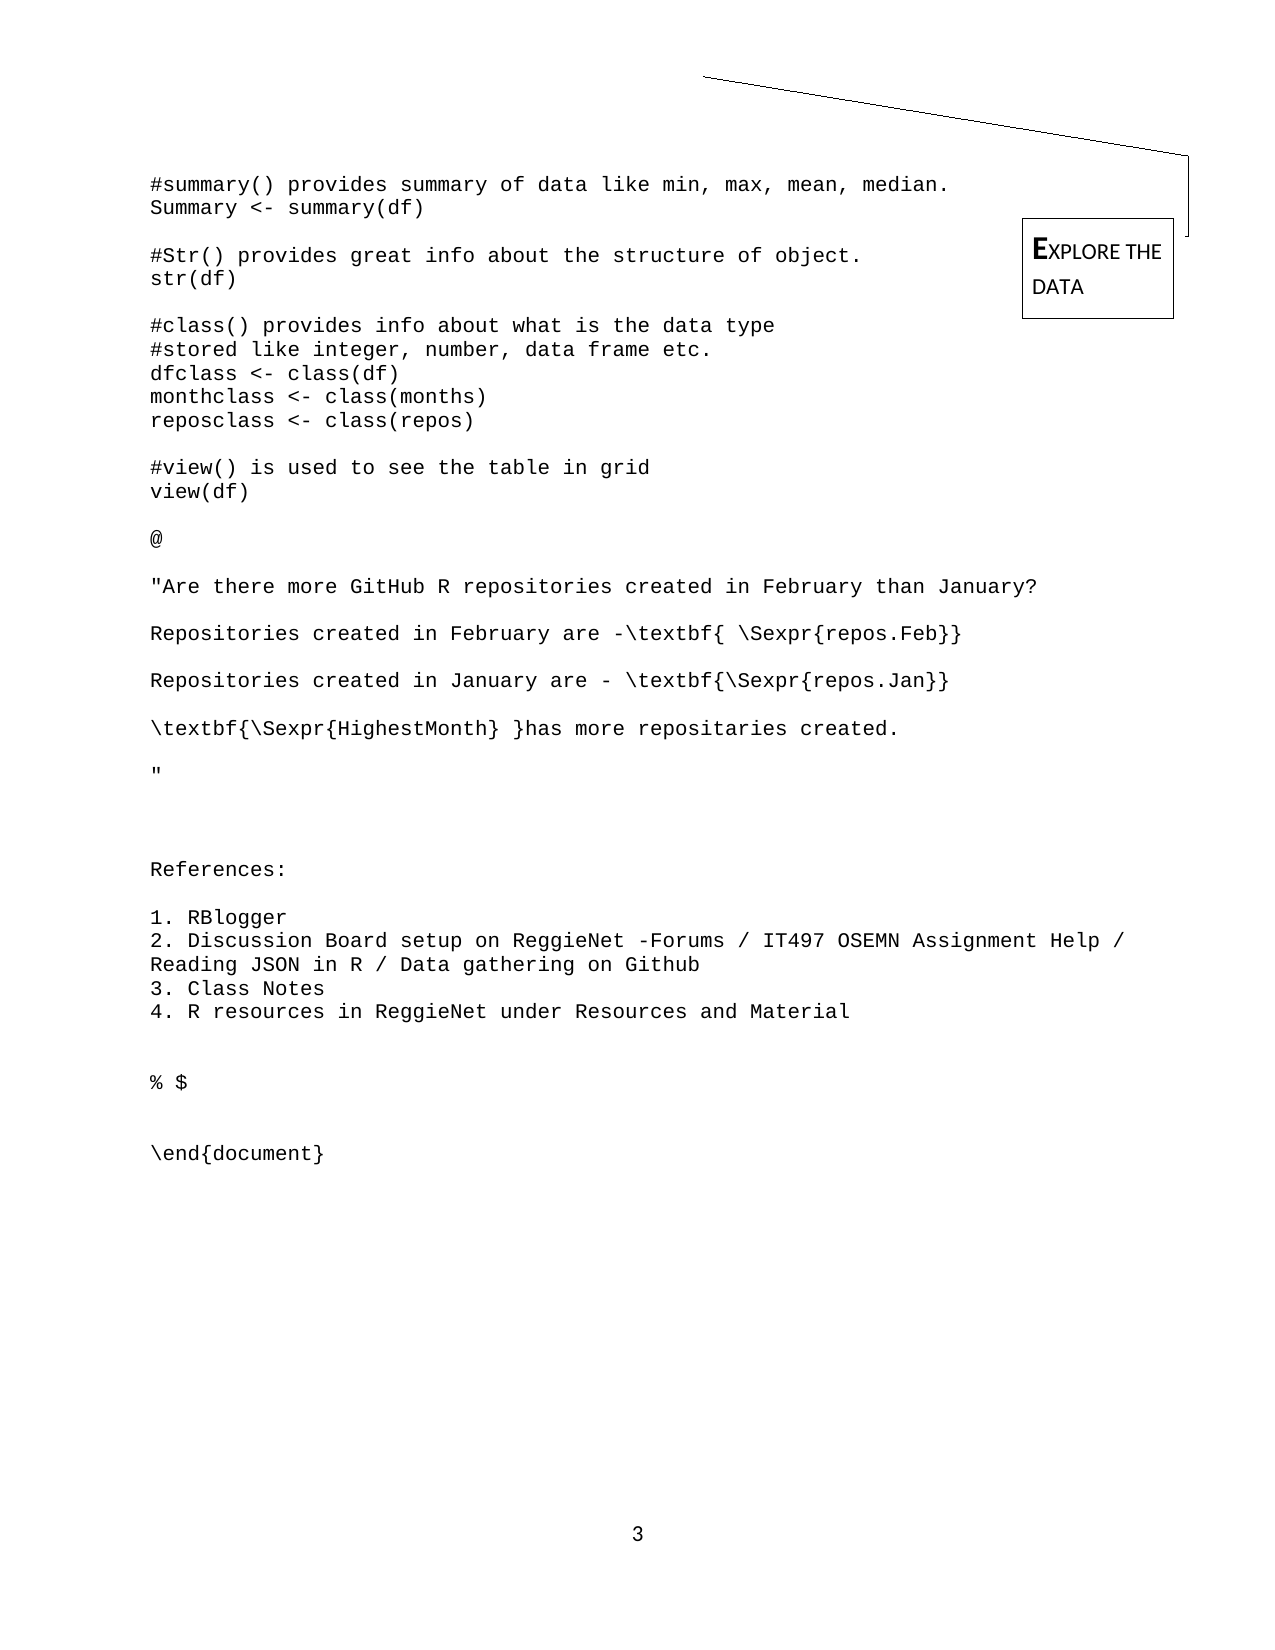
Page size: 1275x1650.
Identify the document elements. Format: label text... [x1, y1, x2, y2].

text #class() provides info about what is the data type [150, 316, 1125, 339]
text str(df) [150, 268, 1022, 292]
text Repositories created in January are - \textbf{\Sexpr{repos.Jan}} [150, 670, 1125, 694]
text "Are there more GitHub R repositories created in February than January? [150, 576, 1125, 599]
text \textbf{\Sexpr{HighestMonth} }has more repositaries created. [150, 717, 1125, 741]
text 3. Class Notes [150, 978, 1125, 1001]
text #stored like integer, number, data frame etc. [150, 339, 1125, 363]
text References: [150, 859, 1125, 883]
text 2. Discussion Board setup on ReggieNet -Forums / IT497 OSEMN Assignment Help / Reading JSON in R / Data gathering on Github [150, 930, 1125, 978]
text dfclass <- class(df) [150, 363, 1125, 386]
text reposclass <- class(repos) [150, 410, 1125, 434]
text 4. R resources in ReggieNet under Resources and Material [150, 1001, 1125, 1025]
text #Str() provides great info about the structure of object. [150, 244, 1022, 268]
text #summary() provides summary of data like min, max, mean, median. [150, 174, 1125, 197]
text \end{document} [150, 1143, 1125, 1167]
text " [150, 765, 1125, 788]
text @ [150, 528, 1125, 552]
text 1. RBlogger [150, 907, 1125, 930]
text Summary <- summary(df) [150, 197, 1125, 221]
text view(df) [150, 481, 1125, 505]
text % $ [150, 1072, 1125, 1096]
text monthclass <- class(months) [150, 386, 1125, 410]
text Repositories created in February are -\textbf{ \Sexpr{repos.Feb}} [150, 623, 1125, 647]
text #view() is used to see the table in grid [150, 457, 1125, 481]
